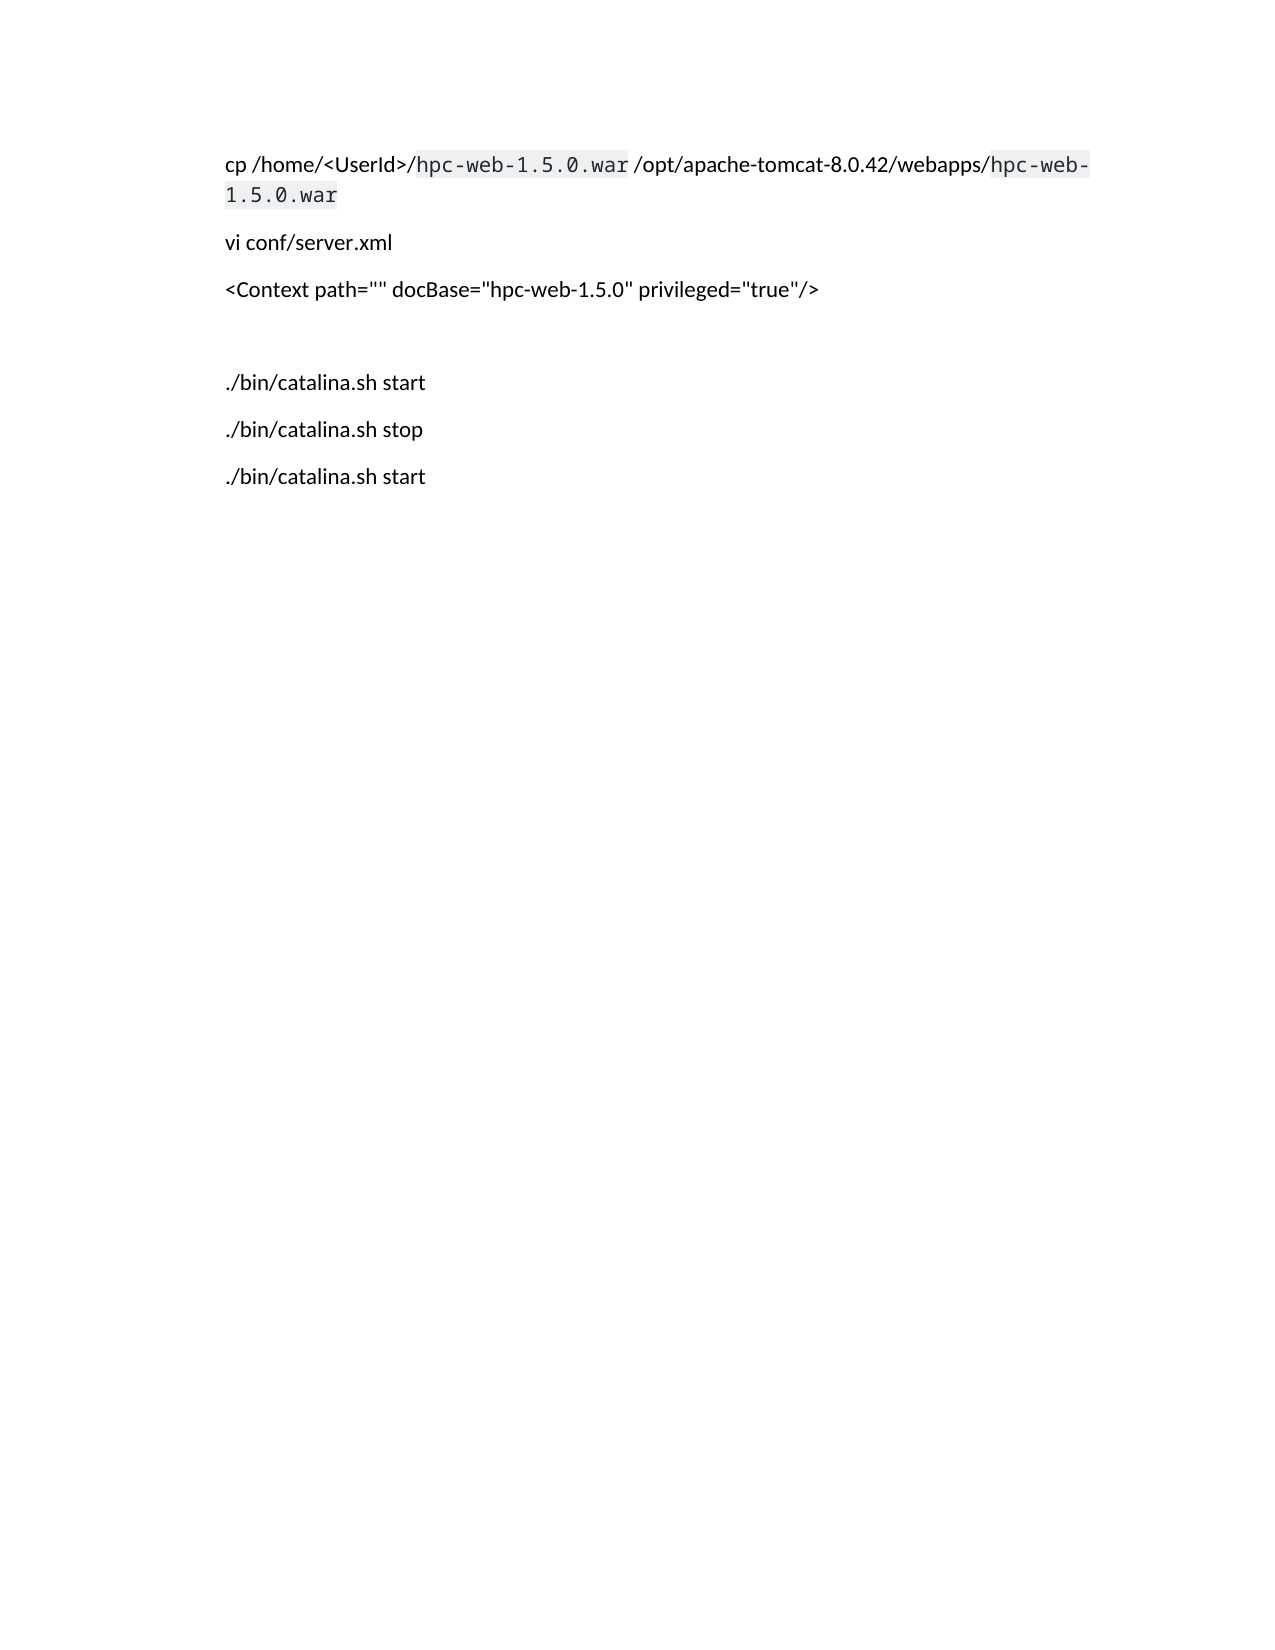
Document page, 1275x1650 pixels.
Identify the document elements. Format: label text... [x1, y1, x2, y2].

text ./bin/catalina.sh stop [150, 415, 1125, 443]
text <Context path="" docBase="hpc-web-1.5.0" privileged="true"/> [150, 275, 1125, 303]
text cp /home/<UserId>/hpc-web-1.5.0.war /opt/apache-tomcat-8.0.42/webapps/hpc-web-1.5.0.war [225, 150, 1125, 209]
text ./bin/catalina.sh start [150, 462, 1125, 490]
text ./bin/catalina.sh start [150, 368, 1125, 397]
text vi conf/server.xml [150, 228, 1125, 256]
